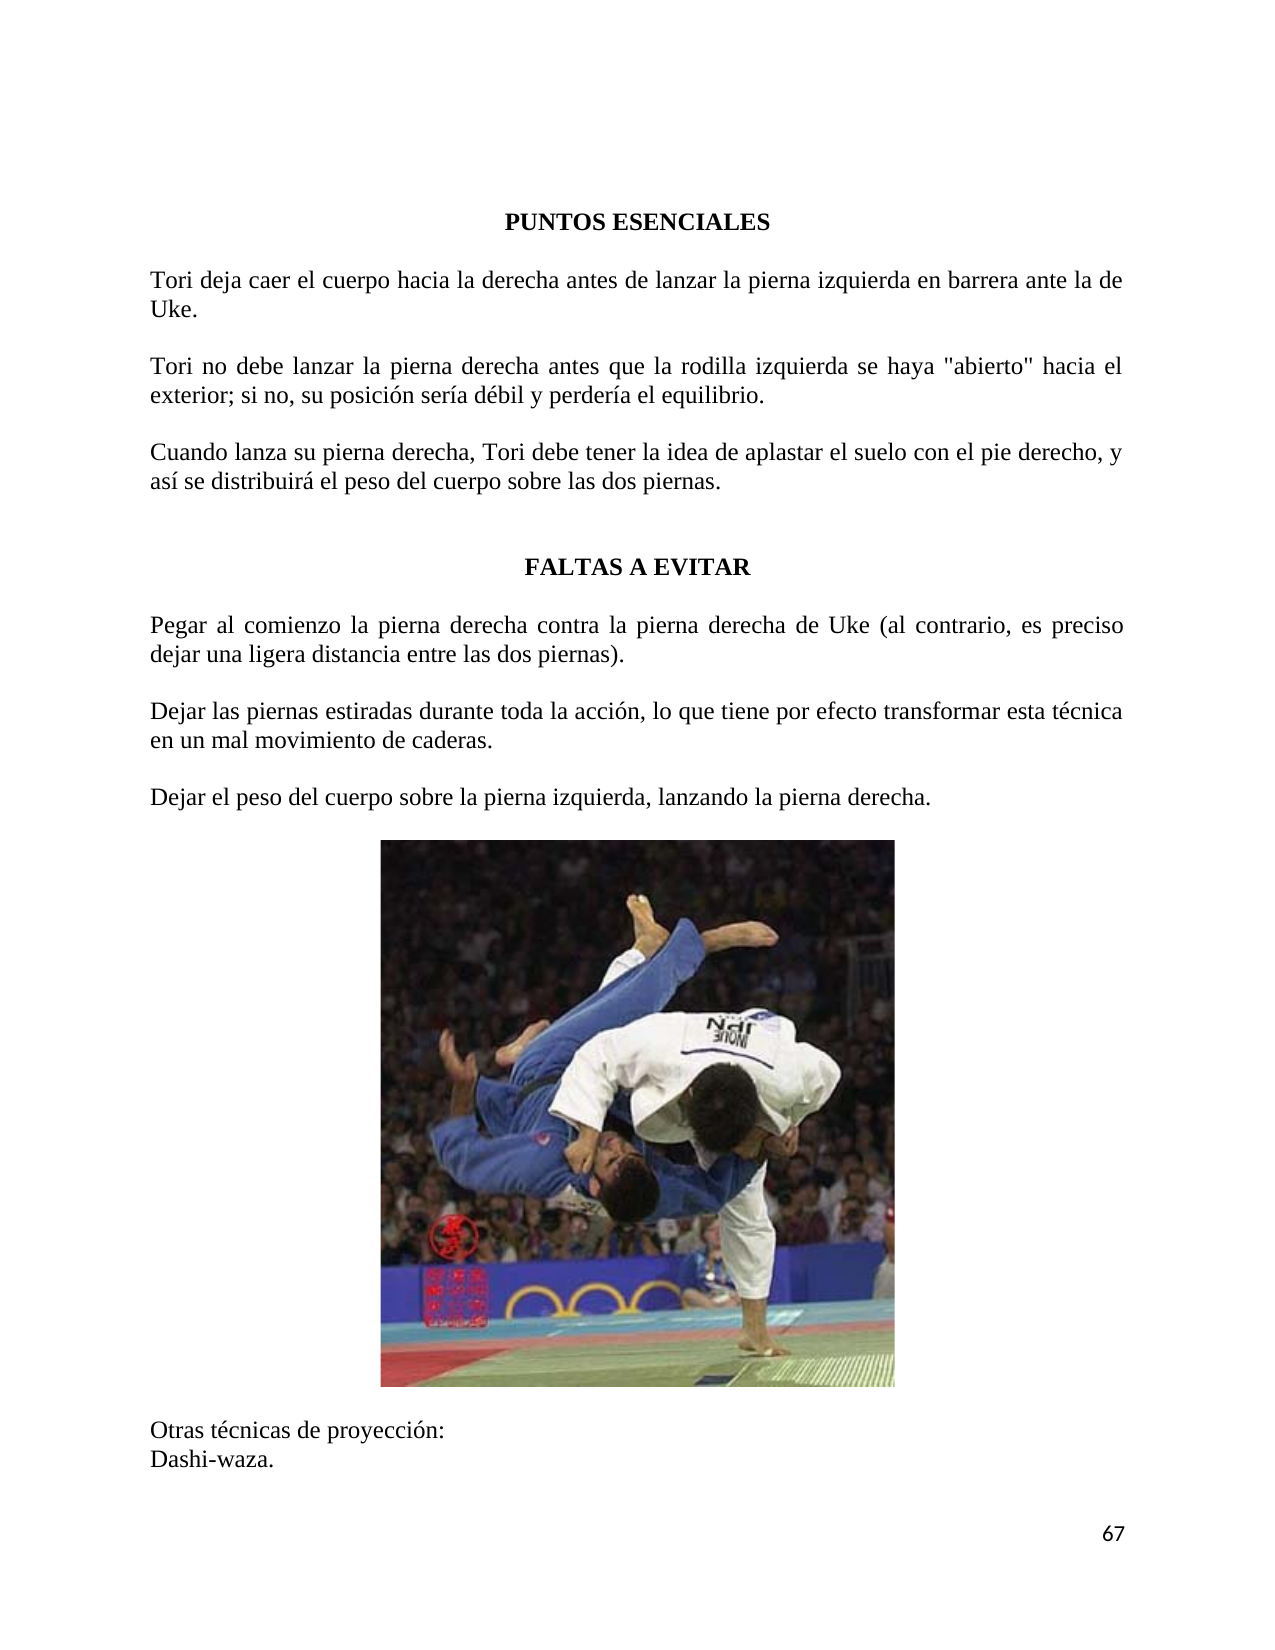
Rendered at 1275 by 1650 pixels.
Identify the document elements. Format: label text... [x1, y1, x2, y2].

text FALTAS A EVITAR [150, 552, 1125, 581]
text Dejar las piernas estiradas durante toda la acción, lo que tiene por efecto transformar esta técnica en un mal movimiento de caderas. [150, 696, 1125, 754]
text Pegar al comienzo la pierna derecha contra la pierna derecha de Uke (al contrario, es preciso dejar una ligera distancia entre las dos piernas). [150, 610, 1125, 667]
text Dashi-waza. [150, 1444, 1125, 1473]
text Cuando lanza su pierna derecha, Tori debe tener la idea de aplastar el suelo con el pie derecho, y así se distribuirá el peso del cuerpo sobre las dos piernas. [150, 437, 1125, 495]
picture [380, 840, 895, 1387]
text Tori no debe lanzar la pierna derecha antes que la rodilla izquierda se haya "abierto" hacia el exterior; si no, su posición sería débil y perdería el equilibrio. [150, 351, 1125, 409]
text PUNTOS ESENCIALES [150, 207, 1125, 236]
text Otras técnicas de proyección: [150, 1416, 1125, 1444]
text Dejar el peso del cuerpo sobre la pierna izquierda, lanzando la pierna derecha. [150, 782, 1125, 811]
text Tori deja caer el cuerpo hacia la derecha antes de lanzar la pierna izquierda en barrera ante la de Uke. [150, 265, 1125, 322]
